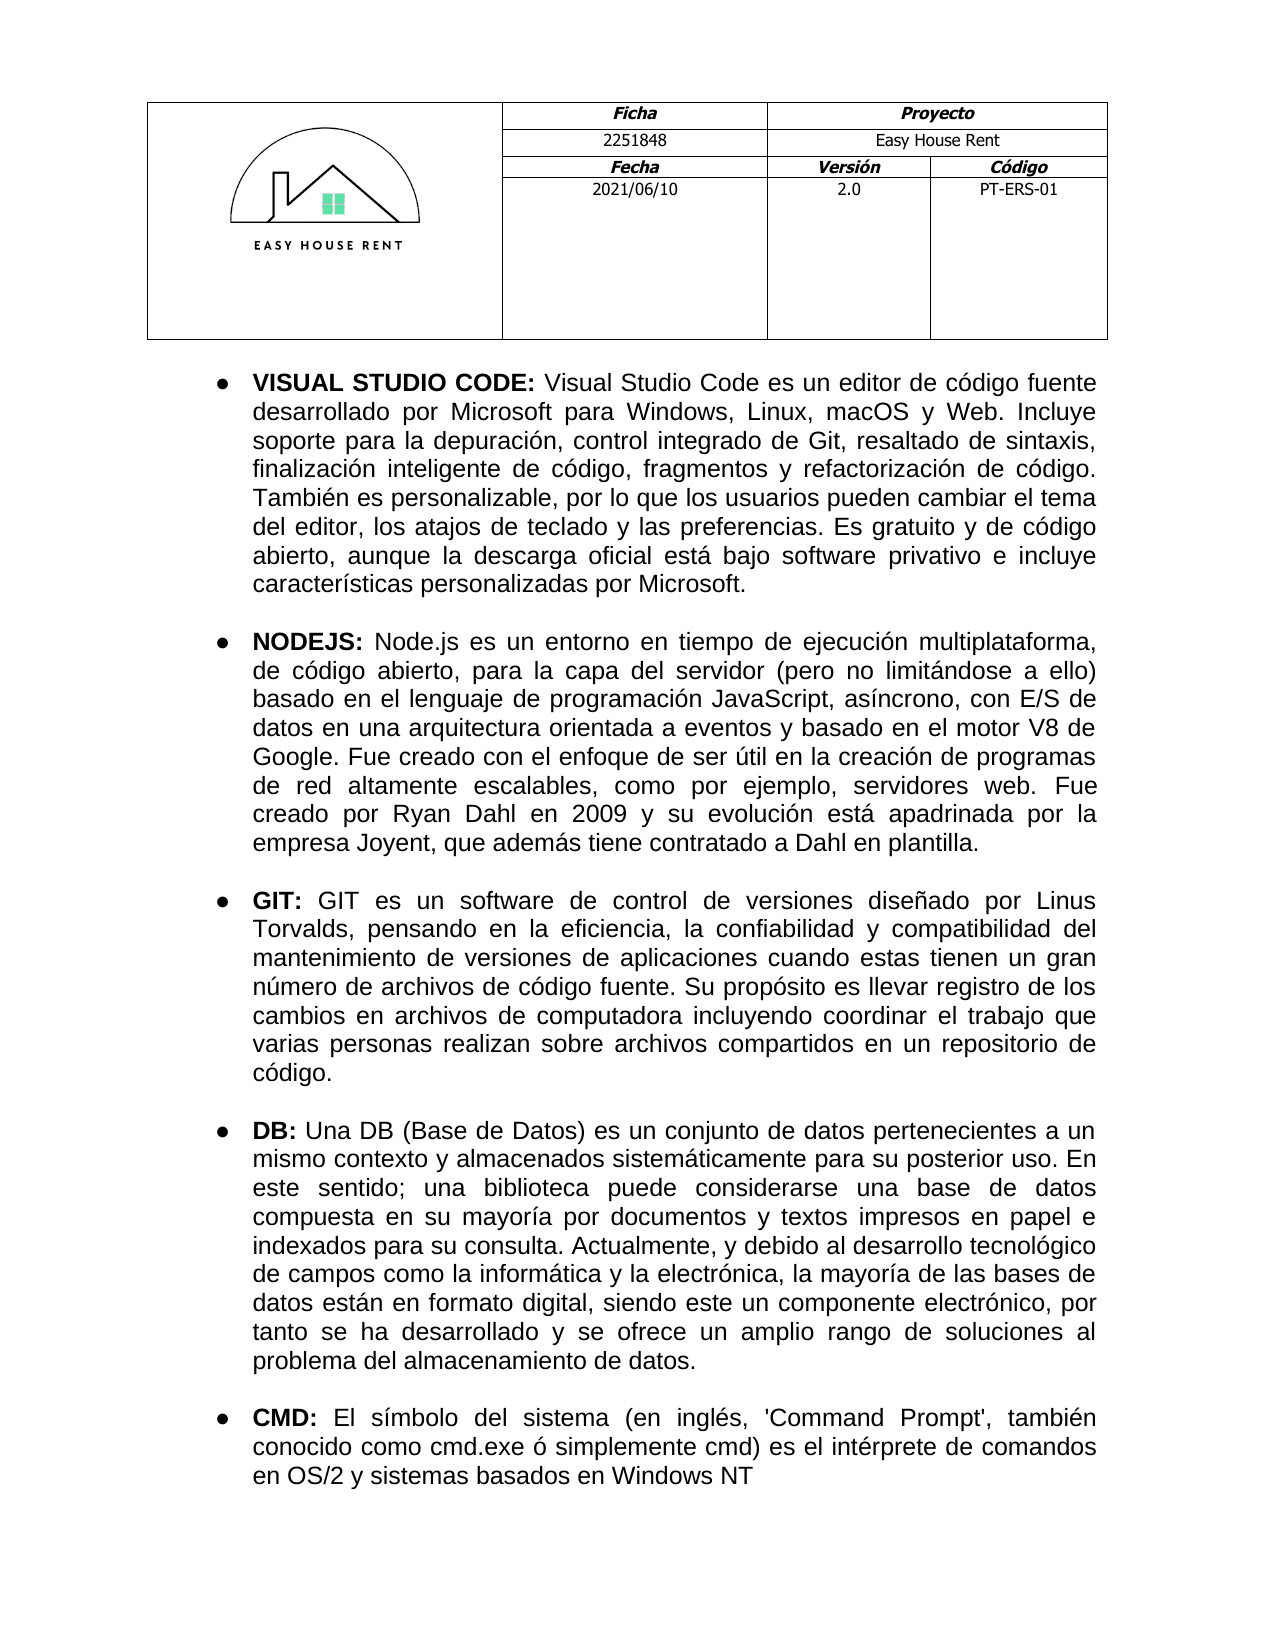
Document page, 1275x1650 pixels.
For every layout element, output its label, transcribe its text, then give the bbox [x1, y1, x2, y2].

list CMD: El símbolo del sistema (en inglés, 'Command Prompt', también conocido como cmd.exe ó simplemente cmd) es el intérprete de comandos en OS/2 y sistemas basados en Windows NT [215, 1403, 1098, 1489]
list DB: Una DB (Base de Datos) es un conjunto de datos pertenecientes a un mismo contexto y almacenados sistemáticamente para su posterior uso. En este sentido; una biblioteca puede considerarse una base de datos compuesta en su mayoría por documentos y textos impresos en papel e indexados para su consulta. Actualmente, y debido al desarrollo tecnológico de campos como la informática y la electrónica, la mayoría de las bases de datos están en formato digital, siendo este un componente electrónico, por tanto se ha desarrollado y se ofrece un amplio rango de soluciones al problema del almacenamiento de datos. [215, 1116, 1098, 1374]
list VISUAL STUDIO CODE: Visual Studio Code es un editor de código fuente desarrollado por Microsoft para Windows, Linux, macOS y Web. Incluye soporte para la depuración, control integrado de Git, resaltado de sintaxis, finalización inteligente de código, fragmentos y refactorización de código. También es personalizable, por lo que los usuarios pueden cambiar el tema del editor, los atajos de teclado y las preferencias. Es gratuito y de código abierto, aunque la descarga oficial está bajo software privativo e incluye características personalizadas por Microsoft. [215, 368, 1098, 598]
picture [225, 102, 425, 302]
list GIT: GIT es un software de control de versiones diseñado por Linus Torvalds, pensando en la eficiencia, la confiabilidad y compatibilidad del mantenimiento de versiones de aplicaciones cuando estas tienen un gran número de archivos de código fuente. Su propósito es llevar registro de los cambios en archivos de computadora incluyendo coordinar el trabajo que varias personas realizan sobre archivos compartidos en un repositorio de código. [215, 886, 1098, 1087]
list NODEJS: Node.js es un entorno en tiempo de ejecución multiplataforma, de código abierto, para la capa del servidor (pero no limitándose a ello) basado en el lenguaje de programación JavaScript, asíncrono, con E/S de datos en una arquitectura orientada a eventos y basado en el motor V8 de Google. Fue creado con el enfoque de ser útil en la creación de programas de red altamente escalables, como por ejemplo, servidores web.​ Fue creado por Ryan Dahl en 2009 y su evolución está apadrinada por la empresa Joyent, que además tiene contratado a Dahl en plantilla. [215, 627, 1098, 857]
